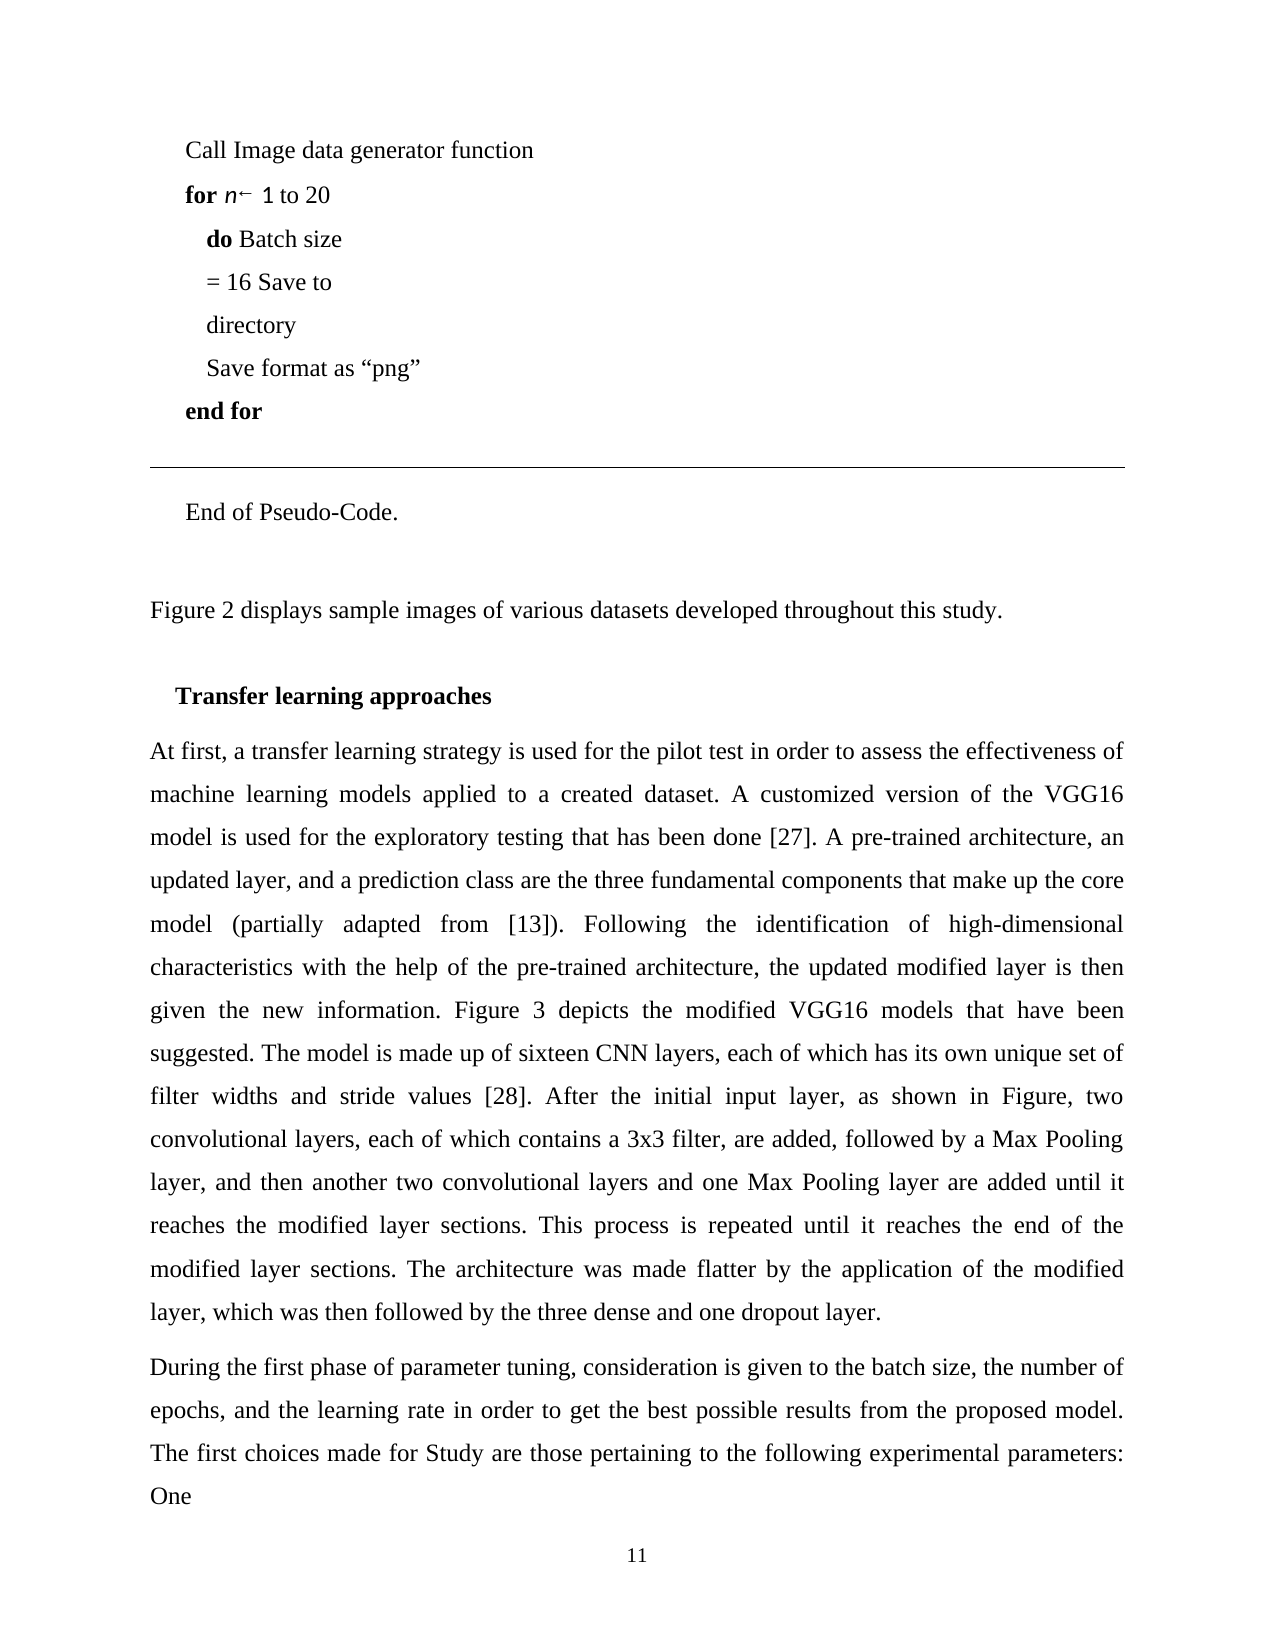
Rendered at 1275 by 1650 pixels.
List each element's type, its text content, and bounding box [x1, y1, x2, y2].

subtitle Transfer learning approaches [137, 681, 1144, 710]
text for n 1 to 20 do Batch size = 16 Save to directory [185, 179, 347, 339]
subtitle end for [185, 396, 1144, 425]
text During the first phase of parameter tuning, consideration is given to the batch size, the number of epochs, and the learning rate in order to get the best possible results from the proposed model. The first choices made for Study are those pertaining to the following experimental parameters: One [149, 1352, 1125, 1510]
text End of Pseudo-Code. [185, 439, 1144, 526]
text Figure 2 displays sample images of various datasets developed throughout this study. [150, 595, 1144, 623]
text Save format as “png” [206, 353, 1144, 382]
text At first, a transfer learning strategy is used for the pilot test in order to assess the effectiveness of machine learning models applied to a created dataset. A customized version of the VGG16 model is used for the exploratory testing that has been done [27]. A pre-trained architecture, an updated layer, and a prediction class are the three fundamental components that make up the core model (partially adapted from [13]). Following the identification of high-dimensional characteristics with the help of the pre-trained architecture, the updated modified layer is then given the new information. Figure 3 depicts the modified VGG16 models that have been suggested. The model is made up of sixteen CNN layers, each of which has its own unique set of filter widths and stride values [28]. After the initial input layer, as shown in Figure, two convolutional layers, each of which contains a 3x3 filter, are added, followed by a Max Pooling layer, and then another two convolutional layers and one Max Pooling layer are added until it reaches the modified layer sections. This process is repeated until it reaches the end of the modified layer sections. The architecture was made flatter by the application of the modified layer, which was then followed by the three dense and one dropout layer. [149, 736, 1125, 1326]
text Call Image data generator function [185, 135, 1144, 164]
